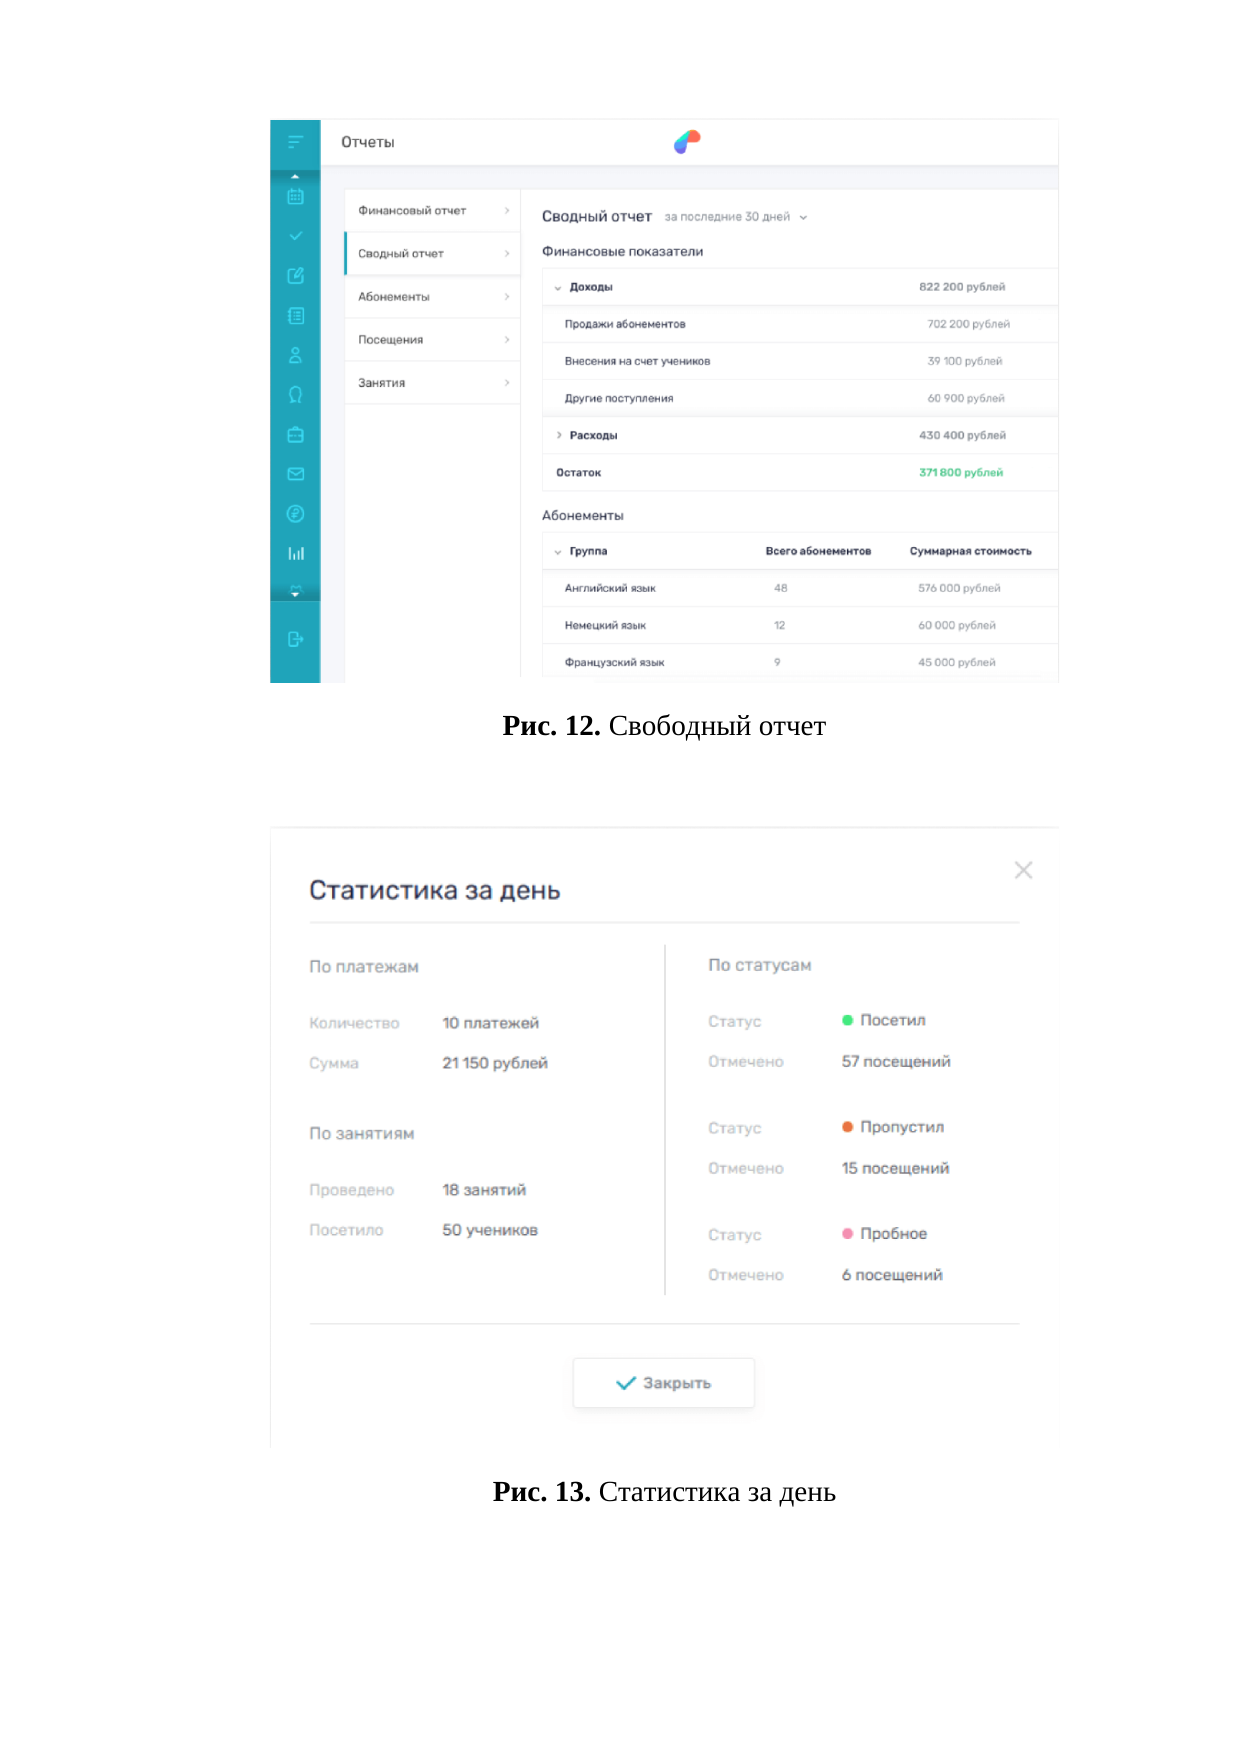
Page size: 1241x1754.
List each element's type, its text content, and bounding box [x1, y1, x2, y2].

text Рис. 13. Статистика за день [177, 1474, 1152, 1507]
picture [269, 826, 1060, 1448]
text Рис. 12. Свободный отчет [177, 708, 1152, 742]
picture [269, 118, 1060, 683]
